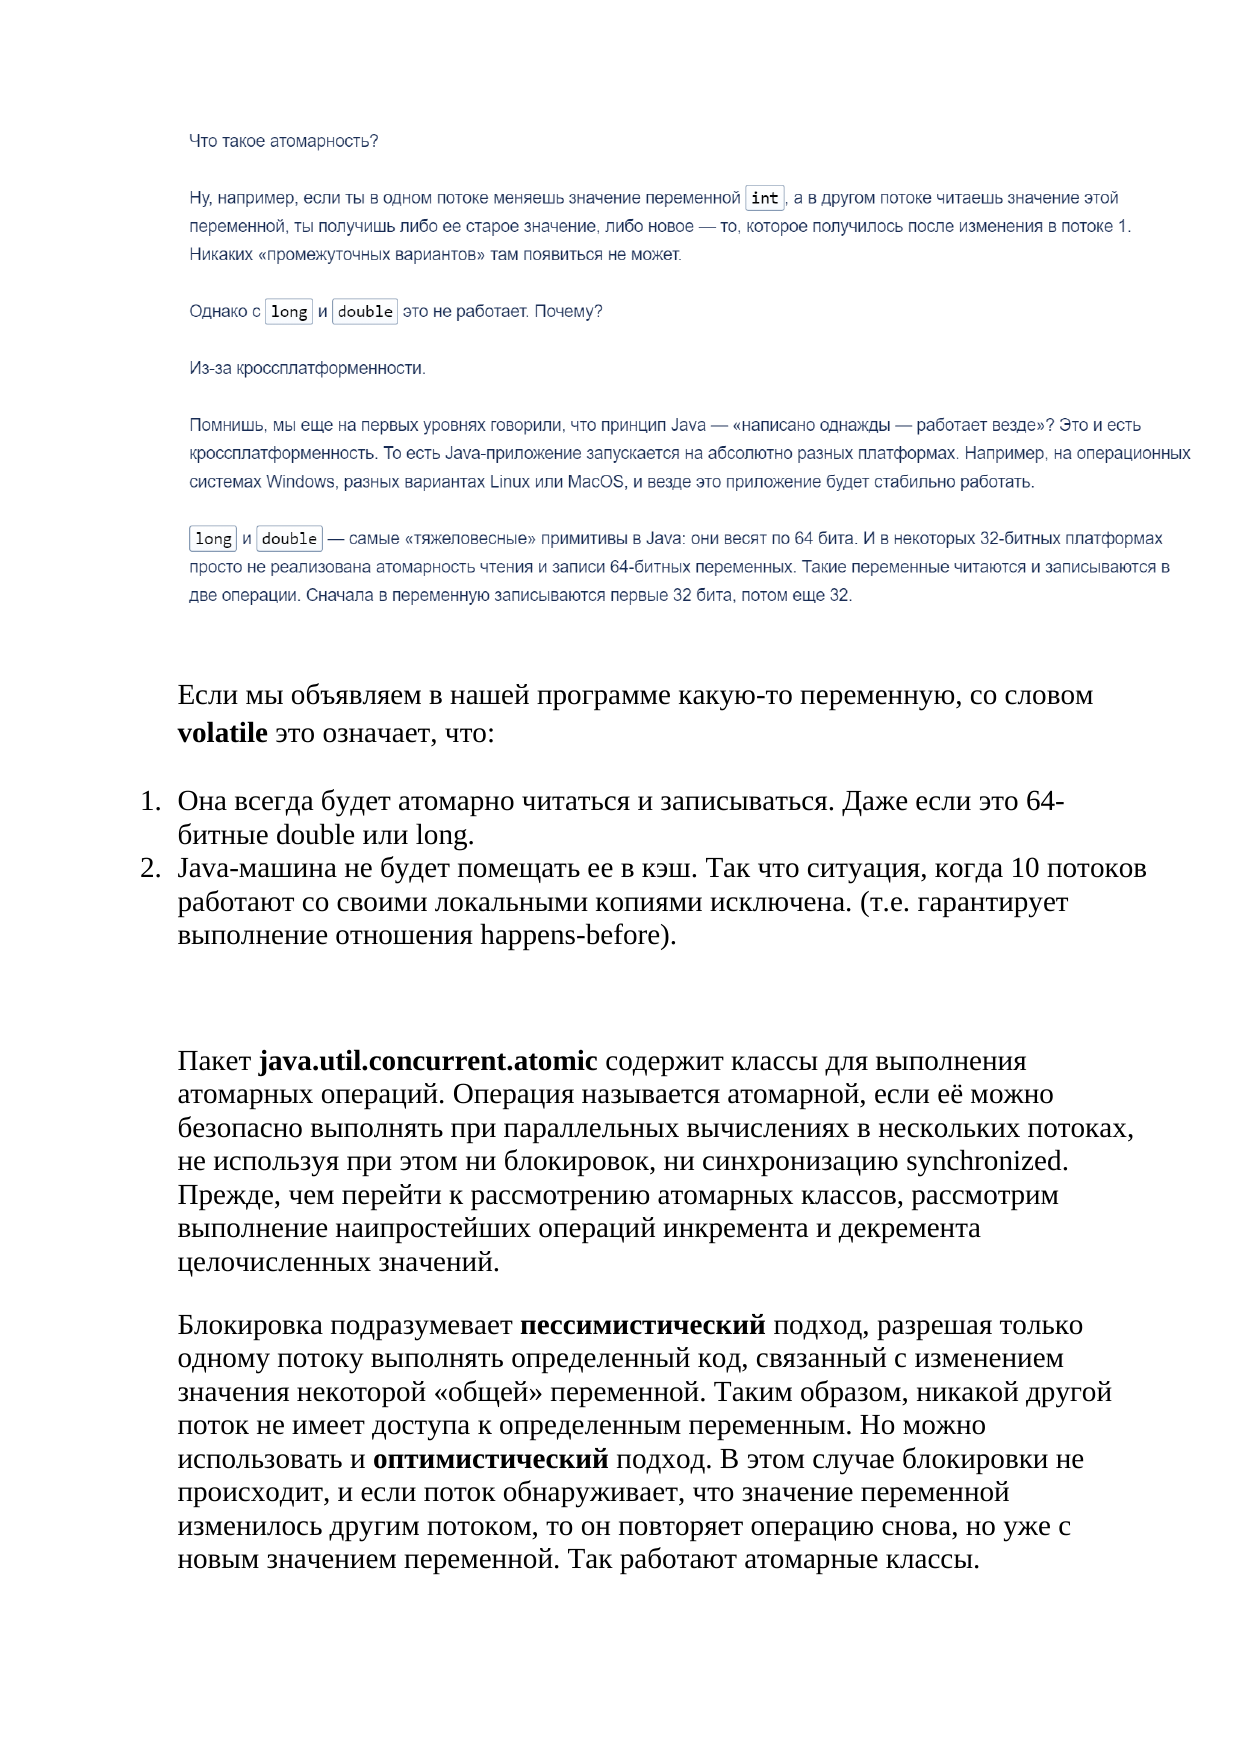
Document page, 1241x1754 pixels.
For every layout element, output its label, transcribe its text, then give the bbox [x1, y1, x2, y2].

list Java-машина не будет помещать ее в кэш. Так что ситуация, когда 10 потоков работают со своими локальными копиями исключена. (т.е. гарантирует выполнение отношения happens-before). [140, 850, 1152, 951]
list Она всегда будет атомарно читаться и записываться. Даже если это 64-битные double или long. [140, 783, 1152, 850]
text Блокировка подразумевает пессимистический подход, разрешая только одному потоку выполнять определенный код, связанный с изменением значения некоторой «общей» переменной. Таким образом, никакой другой поток не имеет доступа к определенным переменным. Но можно использовать и оптимистический подход. В этом случае блокировки не происходит, и если поток обнаруживает, что значение переменной изменилось другим потоком, то он повторяет операцию снова, но уже с новым значением переменной. Так работают атомарные классы. [177, 1307, 1152, 1575]
text Если мы объявляем в нашей программе какую-то переменную, со словом volatile это означает, что: [177, 677, 1152, 749]
picture [177, 118, 1226, 635]
text Пакет java.util.concurrent.atomic содержит классы для выполнения атомарных операций. Операция называется атомарной, если её можно безопасно выполнять при параллельных вычислениях в нескольких потоках, не используя при этом ни блокировок, ни синхронизацию synchronized. Прежде, чем перейти к рассмотрению атомарных классов, рассмотрим выполнение наипростейших операций инкремента и декремента целочисленных значений. [177, 1043, 1152, 1278]
